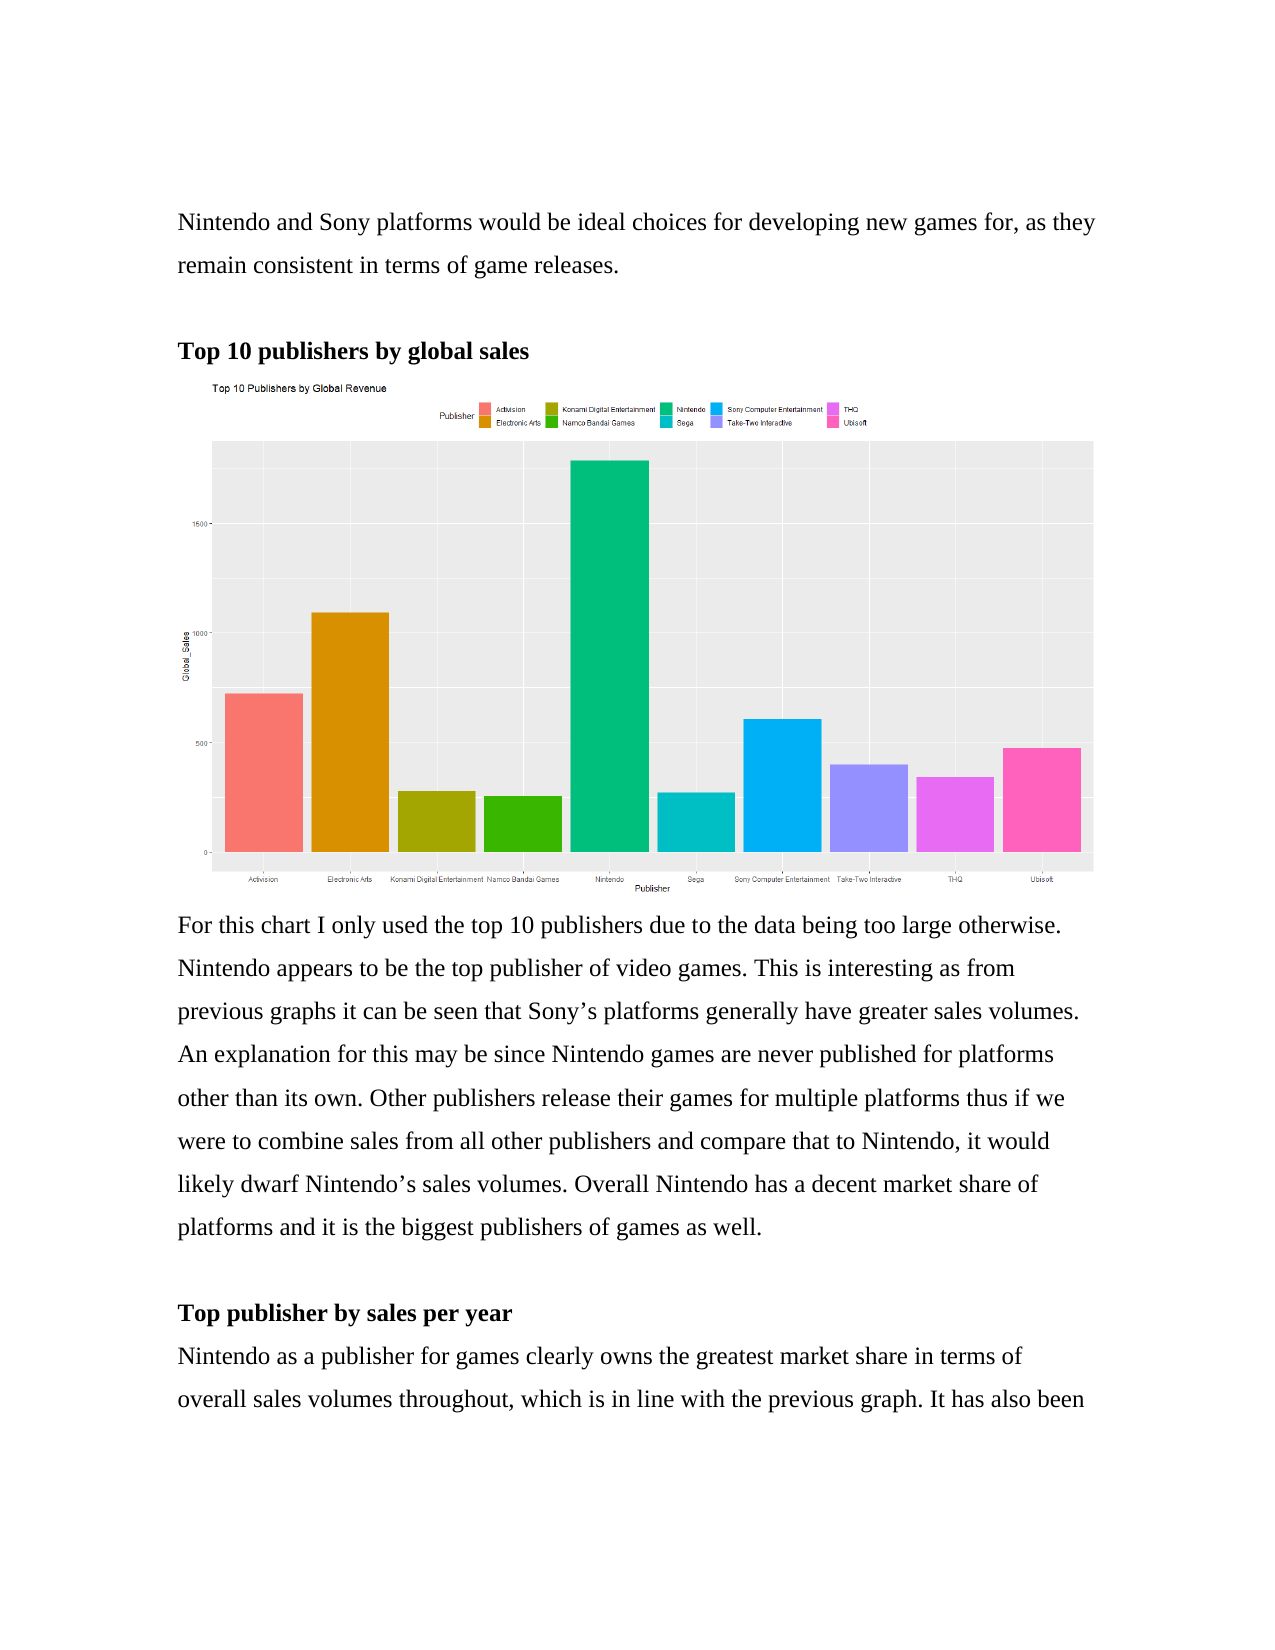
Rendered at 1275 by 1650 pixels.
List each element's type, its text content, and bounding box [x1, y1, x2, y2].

text Top publisher by sales per year [177, 1298, 1098, 1327]
text For this chart I only used the top 10 publishers due to the data being too large otherwise. Nintendo appears to be the top publisher of video games. This is interesting as from previous graphs it can be seen that Sony’s platforms generally have greater sales volumes. An explanation for this may be since Nintendo games are never published for platforms other than its own. Other publishers release their games for multiple platforms thus if we were to combine sales from all other publishers and compare that to Nintendo, it would likely dwarf Nintendo’s sales volumes. Overall Nintendo has a decent market share of platforms and it is the biggest publishers of games as well. [177, 910, 1098, 1241]
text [177, 207, 1098, 279]
text Top 10 publishers by global sales [177, 336, 1098, 365]
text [177, 1341, 1098, 1413]
picture [177, 379, 1098, 897]
